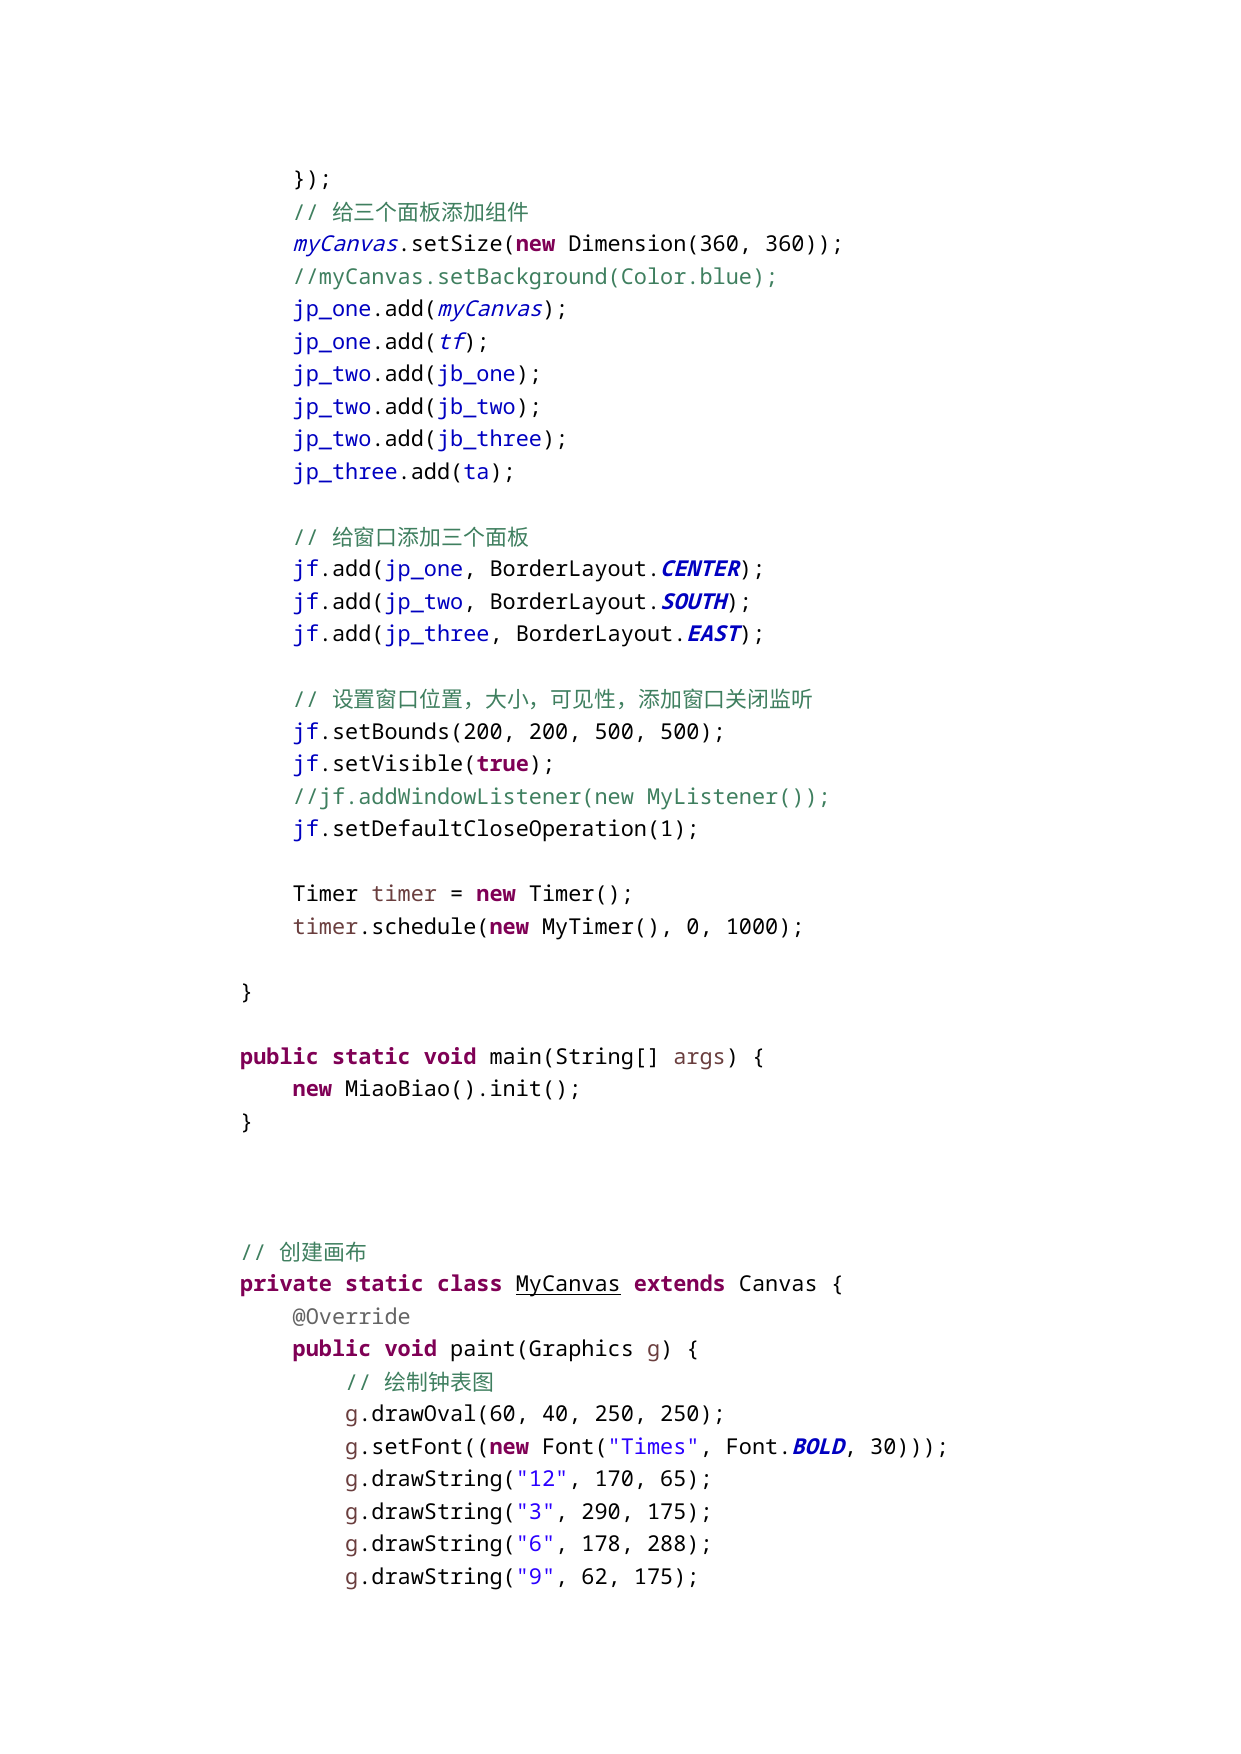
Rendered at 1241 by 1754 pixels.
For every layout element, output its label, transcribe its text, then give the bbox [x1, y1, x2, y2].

text g.drawString("3", 290, 175); [187, 1494, 1053, 1527]
text g.setFont((new Font("Times", Font.BOLD, 30))); [187, 1429, 1053, 1462]
text new MiaoBiao().init(); [187, 1072, 1053, 1104]
text jp_two.add(jb_two); [187, 389, 1053, 422]
text jf.setBounds(200, 200, 500, 500); [187, 714, 1053, 747]
text }); [187, 162, 1053, 194]
text // 创建画布 [187, 1234, 1053, 1267]
text // 给窗口添加三个面板 [187, 519, 1053, 552]
text g.drawOval(60, 40, 250, 250); [187, 1397, 1053, 1429]
text g.drawString("6", 178, 288); [187, 1527, 1053, 1559]
text timer.schedule(new MyTimer(), 0, 1000); [187, 909, 1053, 942]
text Timer timer = new Timer(); [187, 877, 1053, 909]
text } [187, 974, 1053, 1007]
text jf.add(jp_two, BorderLayout.SOUTH); [187, 584, 1053, 617]
text jp_two.add(jb_one); [187, 357, 1053, 389]
text //myCanvas.setBackground(Color.blue); [187, 259, 1053, 292]
text jf.add(jp_three, BorderLayout.EAST); [187, 617, 1053, 649]
text //jf.addWindowListener(new MyListener()); [187, 779, 1053, 812]
text jf.setVisible(true); [187, 747, 1053, 779]
text // 绘制钟表图 [187, 1364, 1053, 1397]
text jp_one.add(myCanvas); [187, 292, 1053, 324]
text myCanvas.setSize(new Dimension(360, 360)); [187, 227, 1053, 259]
text public void paint(Graphics g) { [187, 1332, 1053, 1364]
text } [187, 1104, 1053, 1137]
text // 设置窗口位置，大小，可见性，添加窗口关闭监听 [187, 682, 1053, 714]
text jp_three.add(ta); [187, 454, 1053, 487]
text private static class MyCanvas extends Canvas { [187, 1267, 1053, 1299]
text public static void main(String[] args) { [187, 1039, 1053, 1072]
text @Override [187, 1299, 1053, 1332]
text g.drawString("9", 62, 175); [187, 1559, 1053, 1592]
text jf.setDefaultCloseOperation(1); [187, 812, 1053, 844]
text jp_one.add(tf); [187, 324, 1053, 357]
text // 给三个面板添加组件 [187, 194, 1053, 227]
text jf.add(jp_one, BorderLayout.CENTER); [187, 552, 1053, 584]
text jp_two.add(jb_three); [187, 422, 1053, 454]
text g.drawString("12", 170, 65); [187, 1462, 1053, 1494]
